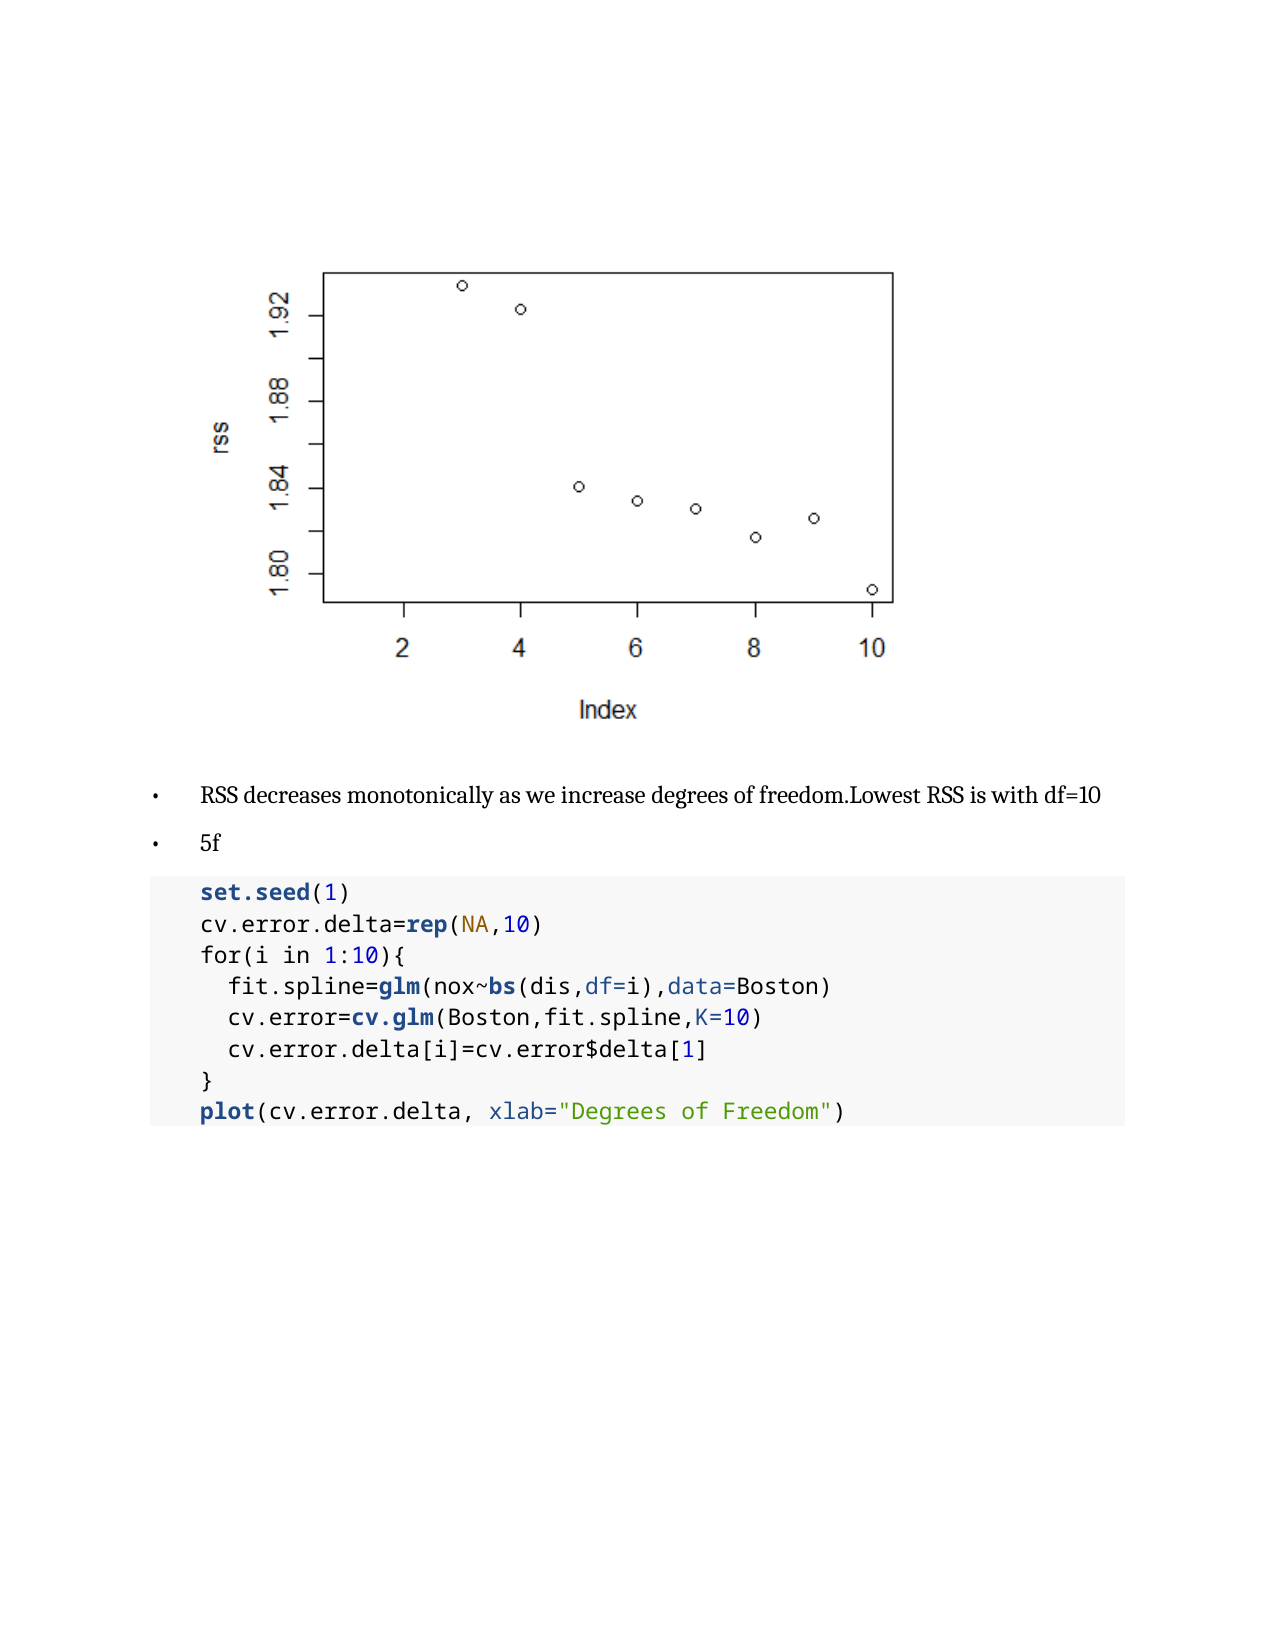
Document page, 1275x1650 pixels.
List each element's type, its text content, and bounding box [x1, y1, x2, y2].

picture [200, 150, 957, 757]
list RSS decreases monotonically as we increase degrees of freedom.Lowest RSS is with df=10 [150, 781, 1125, 810]
list 5f [150, 829, 1125, 857]
list set.seed(1) cv.error.delta=rep(NA,10) for(i in 1:10){ fit.spline=glm(nox~bs(dis,df=i),data=Boston) cv.error=cv.glm(Boston,fit.spline,K=10) cv.error.delta[i]=cv.error$delta[1] } plot(cv.error.delta, xlab="Degrees of Freedom") [150, 876, 1125, 1126]
